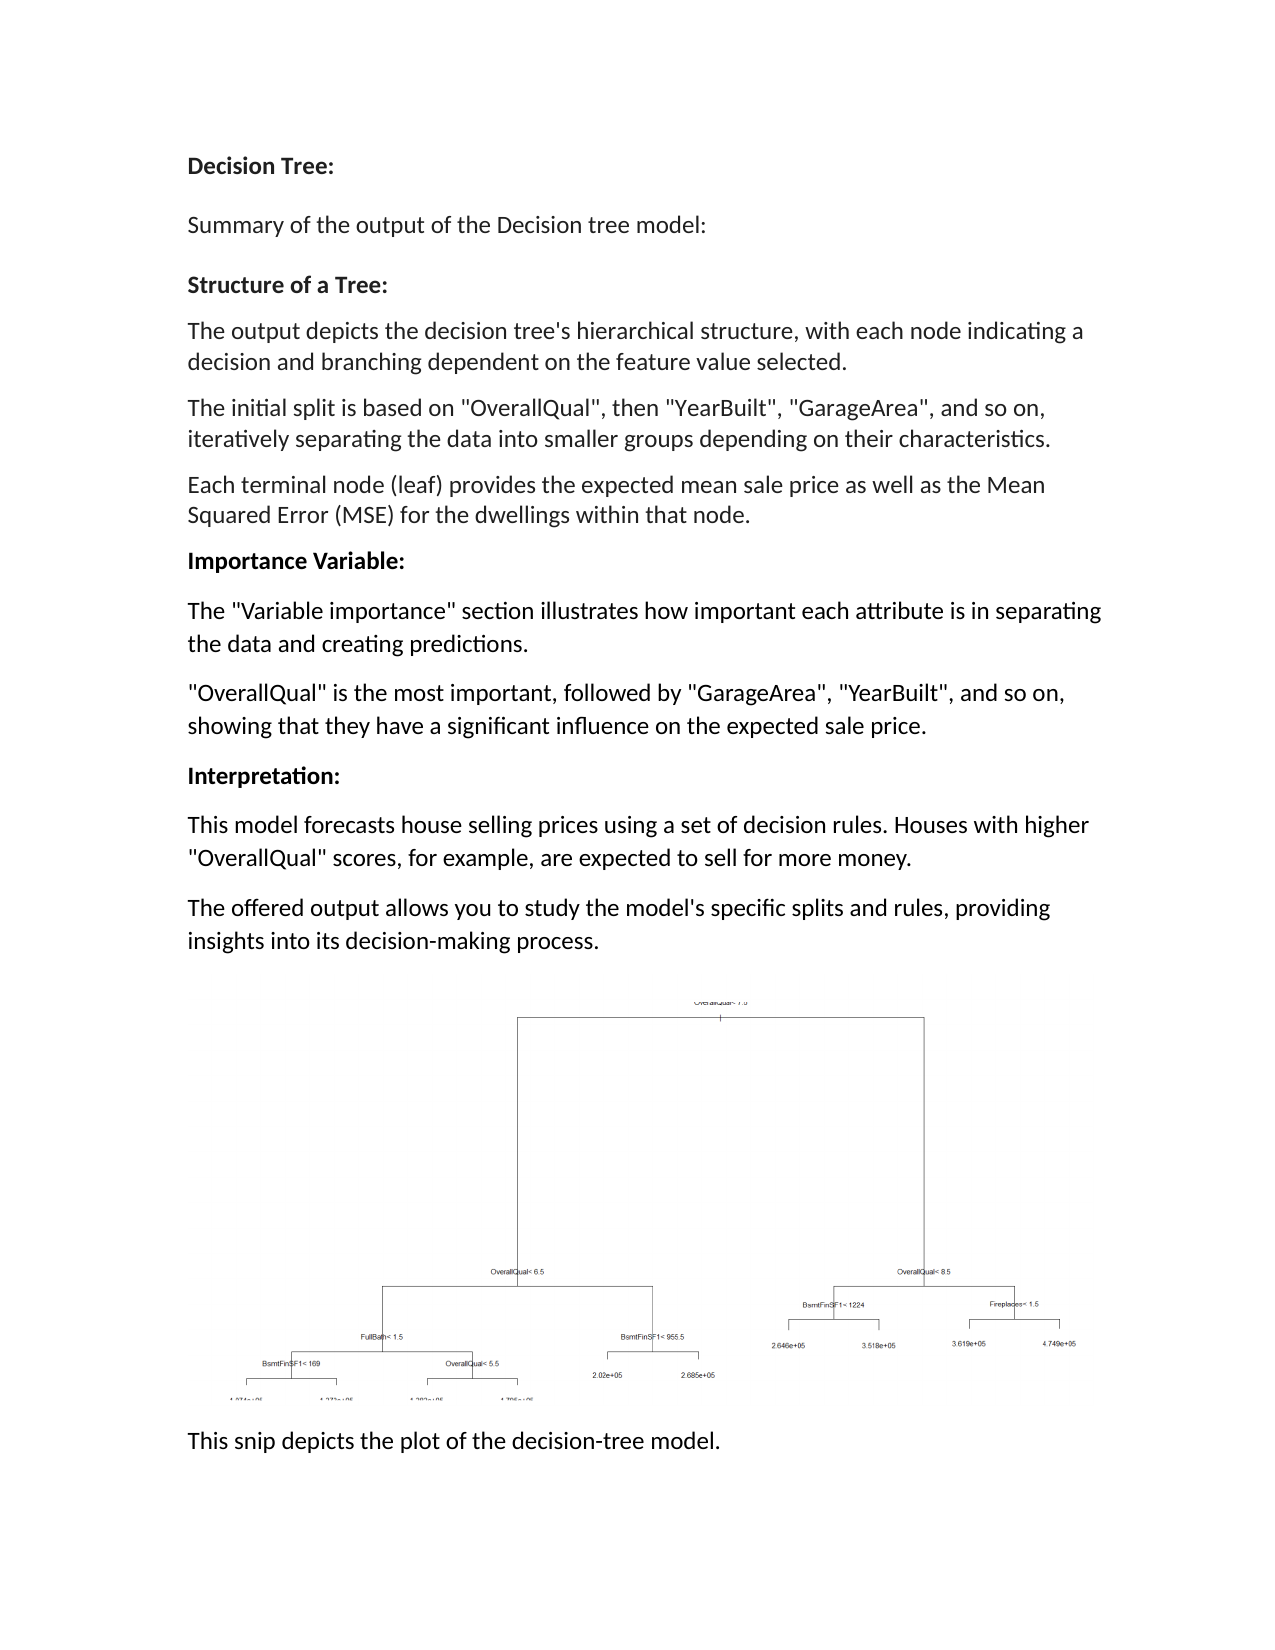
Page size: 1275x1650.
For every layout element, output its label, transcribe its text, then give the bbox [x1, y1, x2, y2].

text Importance Variable: [187, 546, 1125, 576]
text Decision Tree: [187, 150, 1125, 181]
text The offered output allows you to study the model's specific splits and rules, providing insights into its decision-making process. [187, 892, 1125, 956]
text Summary of the output of the Decision tree model: [187, 210, 1125, 240]
text Structure of a Tree: [187, 269, 1125, 300]
text This model forecasts house selling prices using a set of decision rules. Houses with higher "OverallQual" scores, for example, are expected to sell for more money. [187, 810, 1125, 873]
text Each terminal node (leaf) provides the expected mean sale price as well as the Mean Squared Error (MSE) for the dwellings within that node. [187, 469, 1125, 530]
text The "Variable importance" section illustrates how important each attribute is in separating the data and creating predictions. [187, 595, 1125, 658]
text Interpretation: [187, 760, 1125, 791]
text The initial split is based on "OverallQual", then "YearBuilt", "GarageArea", and so on, iteratively separating the data into smaller groups depending on their characteristics. [187, 392, 1125, 453]
text "OverallQual" is the most important, followed by "GarageArea", "YearBuilt", and so on, showing that they have a significant influence on the expected sale price. [187, 678, 1125, 741]
picture [187, 974, 1094, 1406]
text The output depicts the decision tree's hierarchical structure, with each node indicating a decision and branching dependent on the feature value selected. [187, 316, 1125, 377]
text This snip depicts the plot of the decision-tree model. [187, 1425, 1125, 1455]
